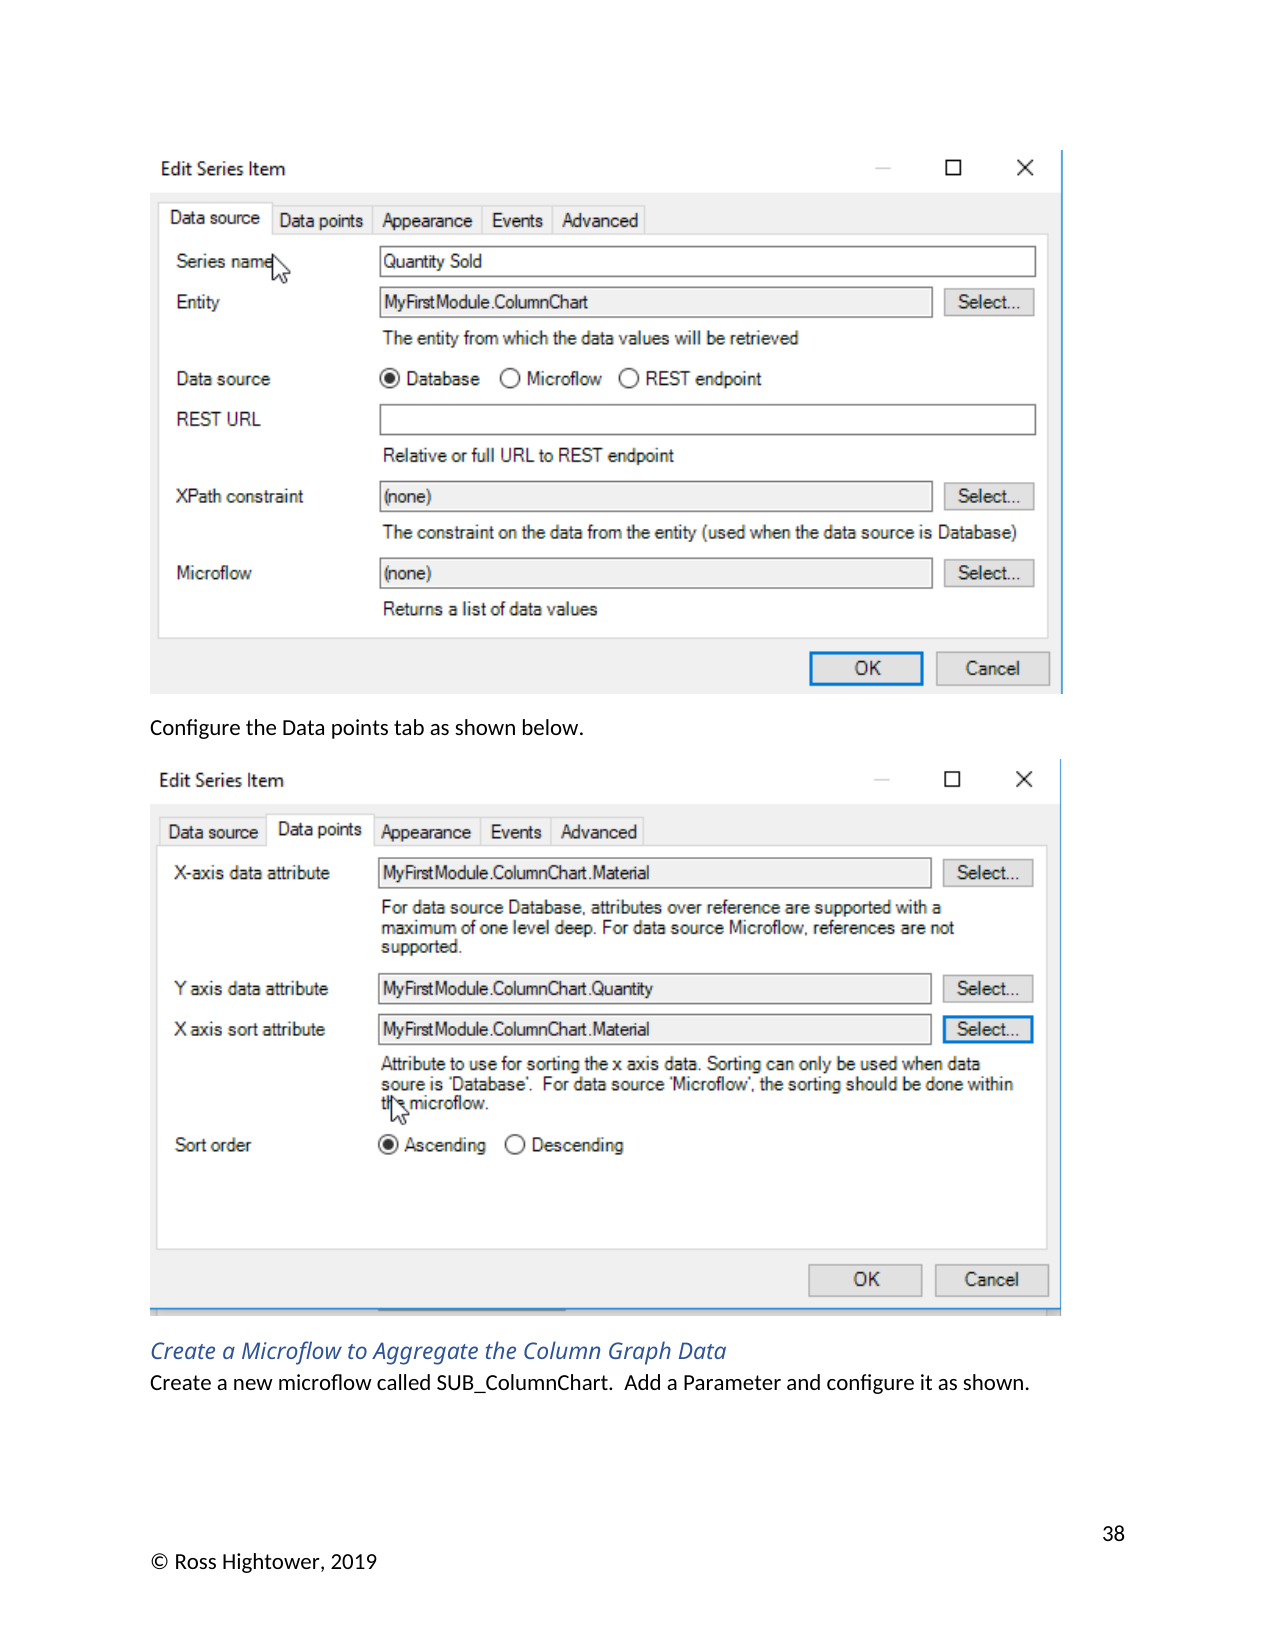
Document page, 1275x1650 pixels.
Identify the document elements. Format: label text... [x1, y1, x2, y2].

text Create a new microflow called SUB_ColumnChart. Add a Parameter and configure it as shown. [150, 1368, 1125, 1396]
picture [150, 759, 1062, 1316]
subtitle Create a Microflow to Aggregate the Column Graph Data [150, 1335, 1125, 1366]
picture [150, 150, 1063, 694]
text Configure the Data points tab as shown below. [150, 713, 1125, 741]
